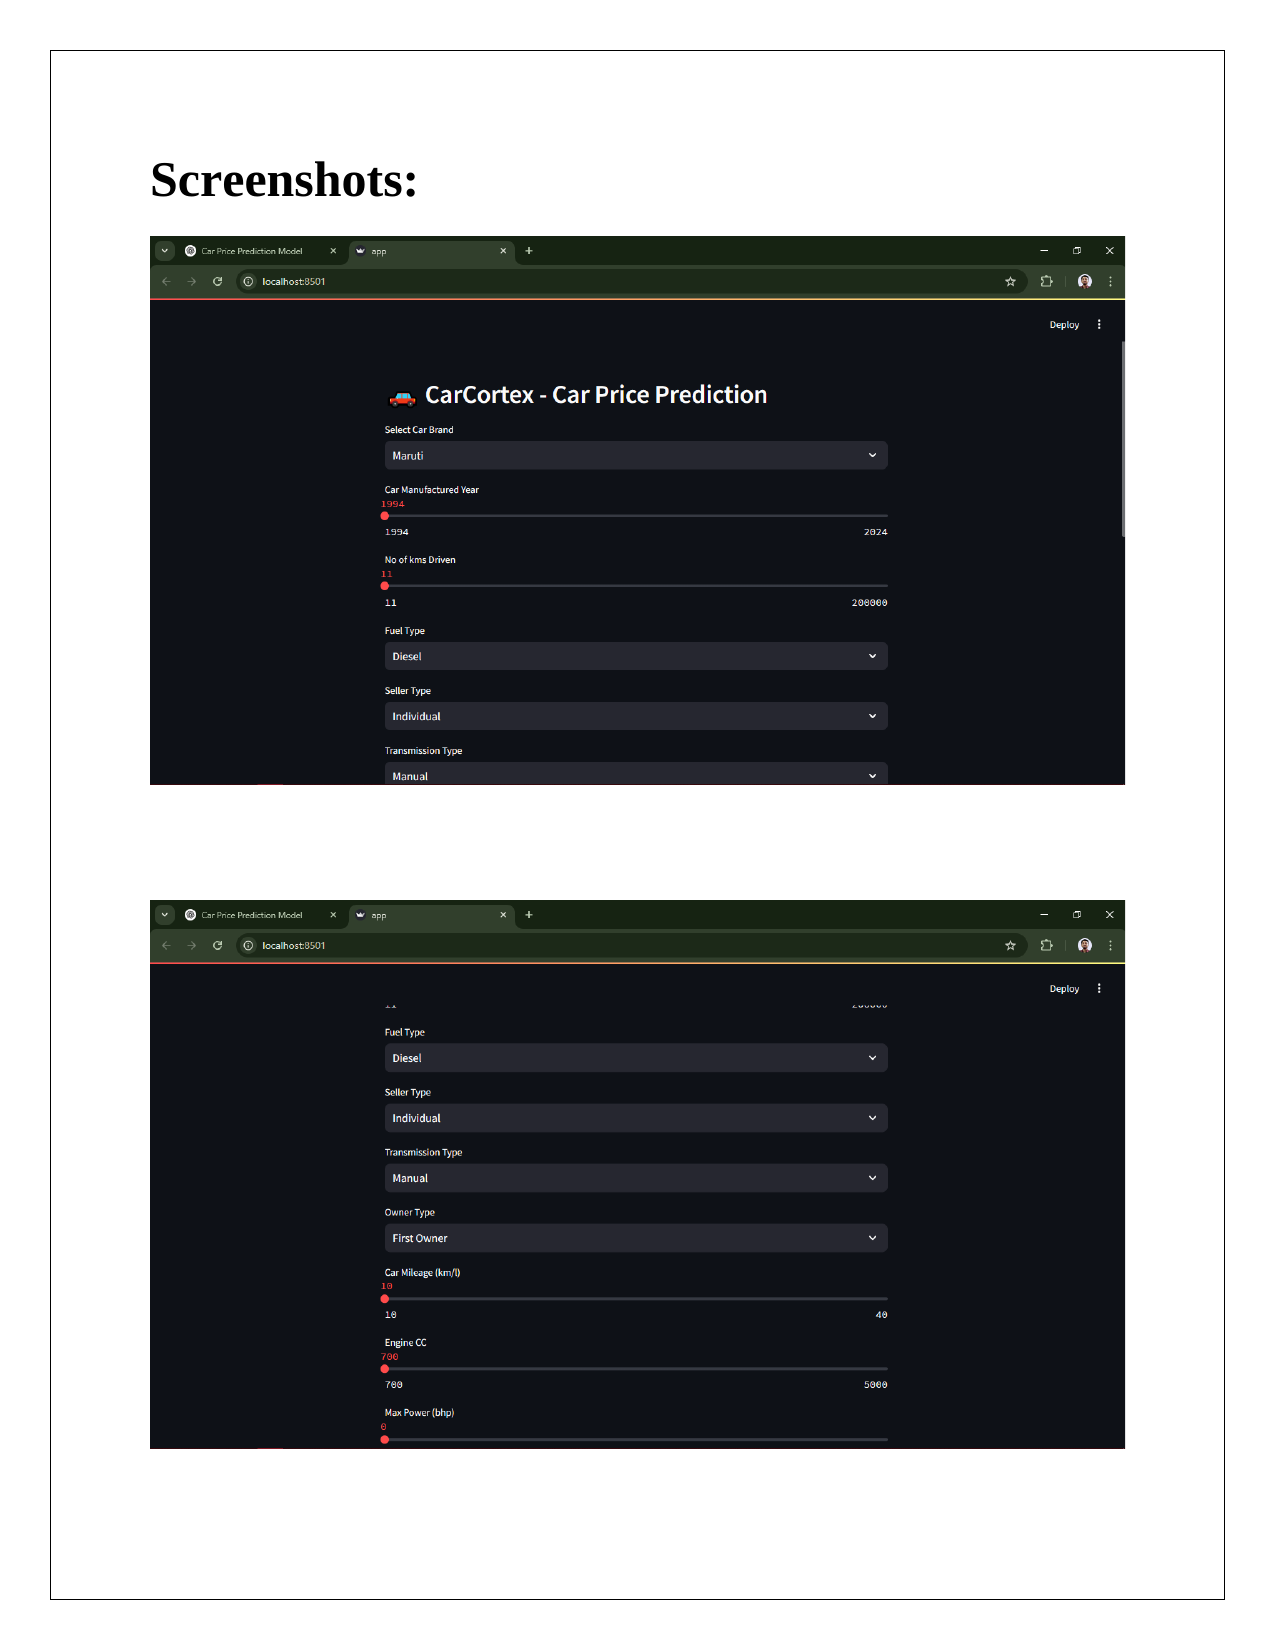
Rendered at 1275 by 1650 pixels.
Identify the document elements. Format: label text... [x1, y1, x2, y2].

picture [150, 236, 1125, 785]
text Screenshots: [150, 150, 1125, 207]
picture [150, 900, 1125, 1449]
